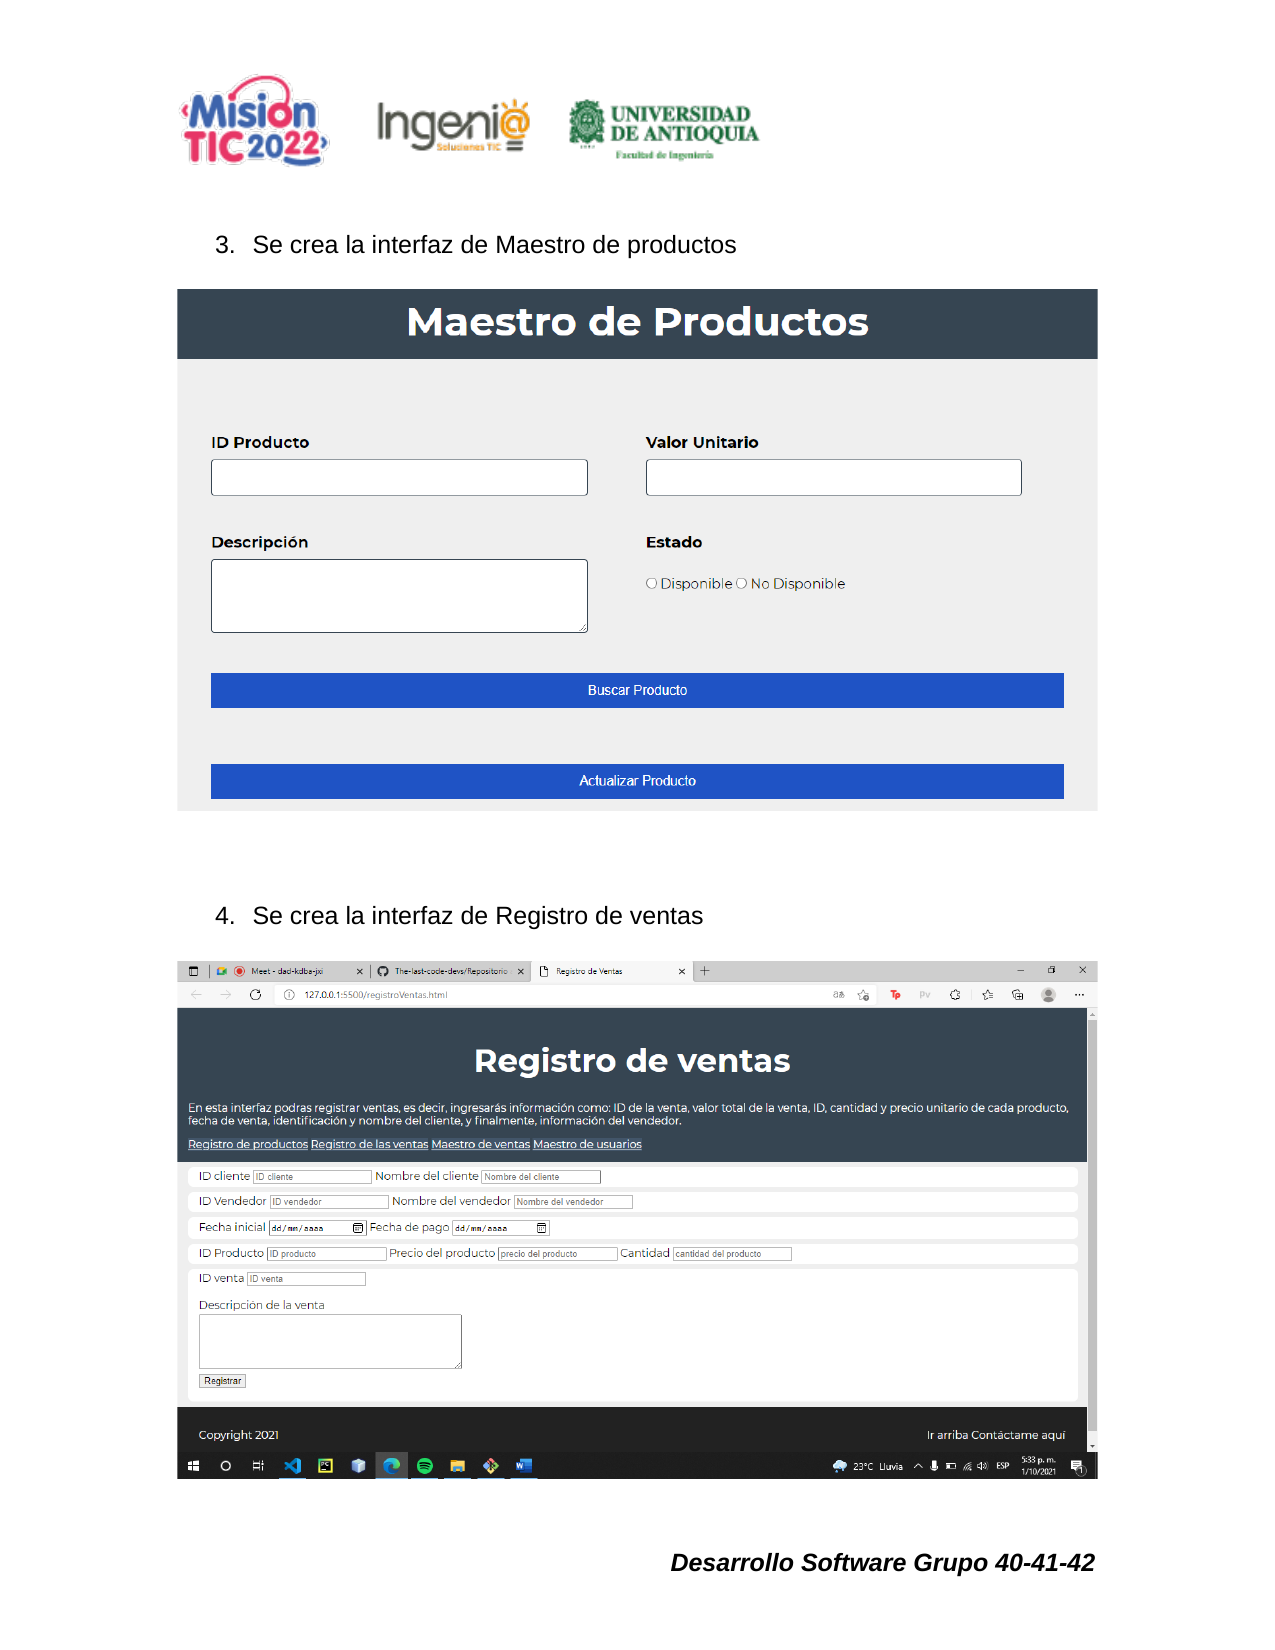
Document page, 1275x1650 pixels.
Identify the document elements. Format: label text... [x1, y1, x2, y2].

picture [177, 961, 1098, 1479]
picture [177, 73, 765, 168]
list Se crea la interfaz de Registro de ventas [215, 901, 1098, 930]
picture [177, 289, 1098, 811]
list Se crea la interfaz de Maestro de productos [215, 229, 1098, 258]
